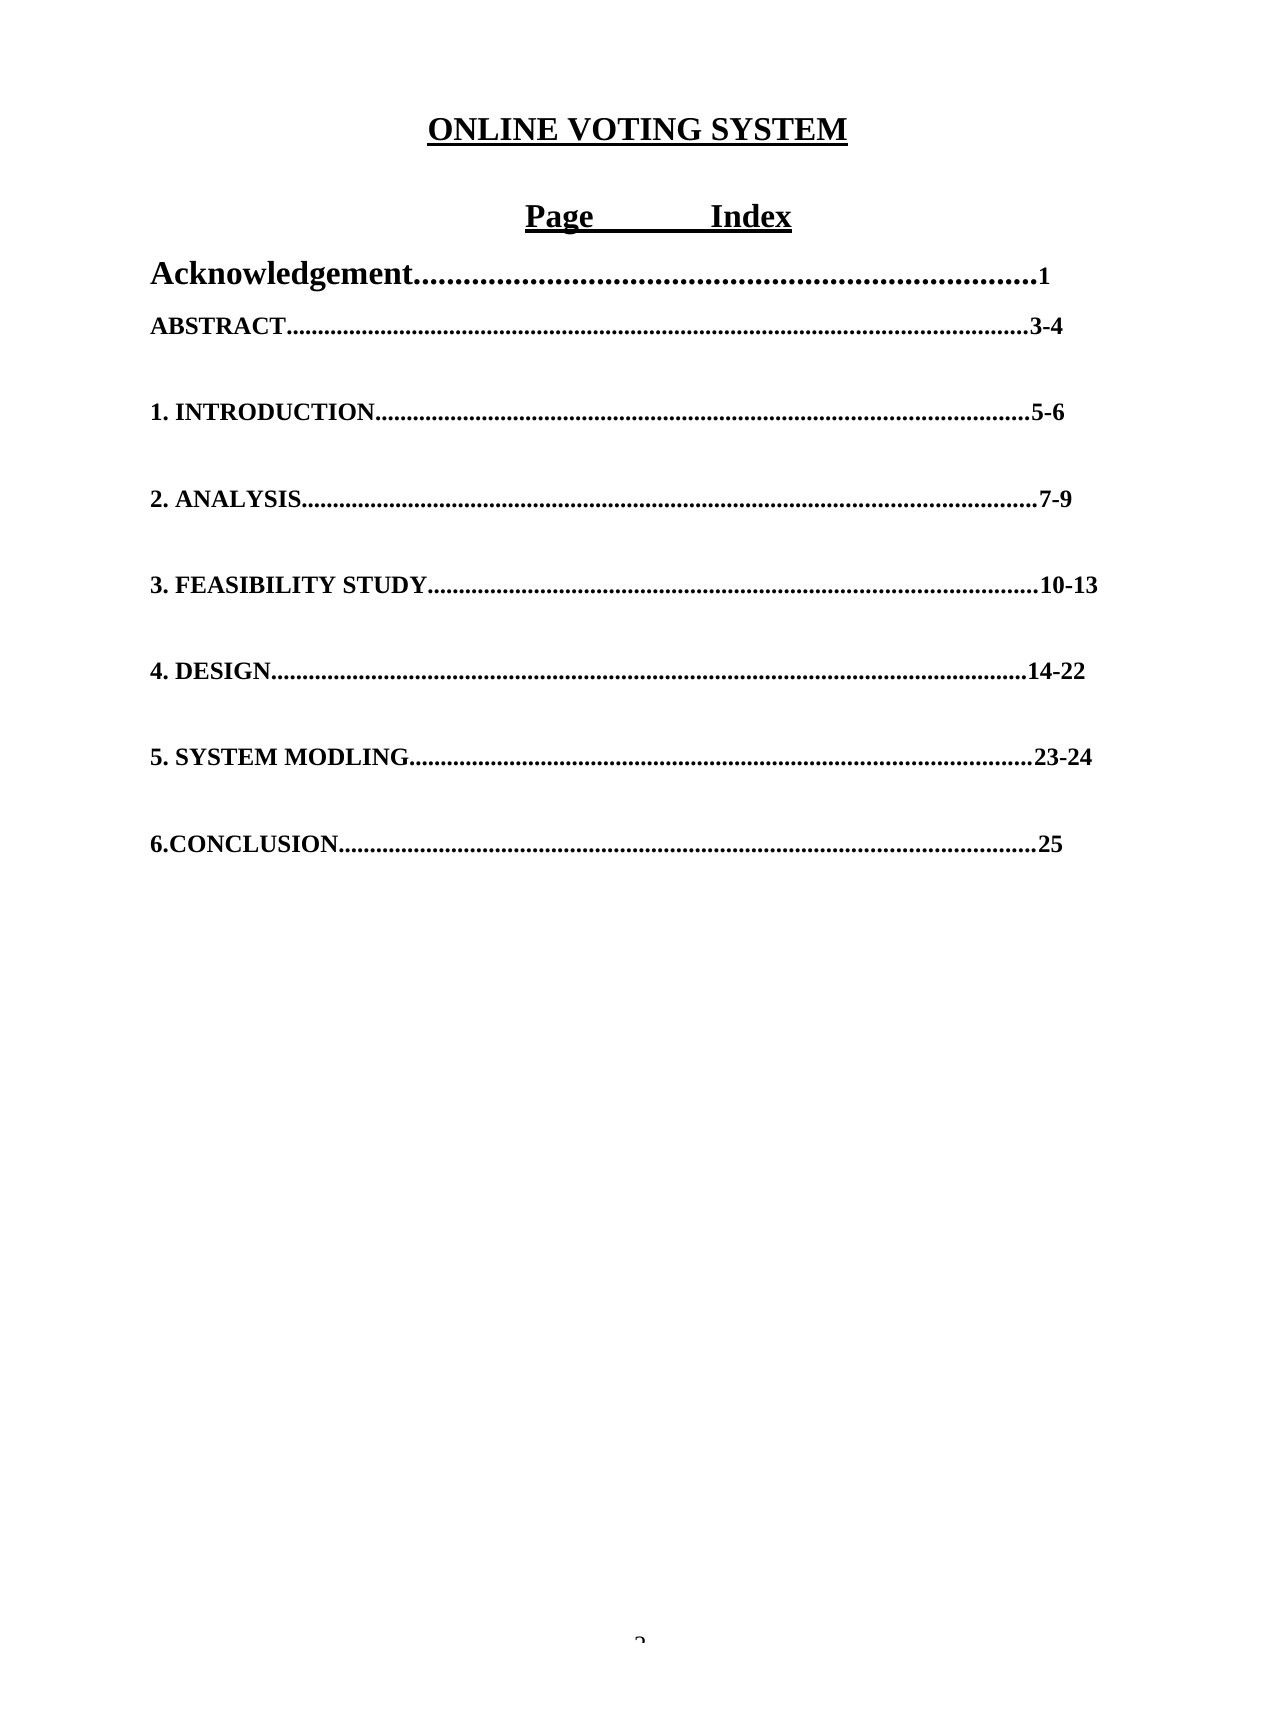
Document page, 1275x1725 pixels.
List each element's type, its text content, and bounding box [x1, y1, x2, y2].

subtitle ONLINE VOTING SYSTEM [92, 110, 1183, 148]
